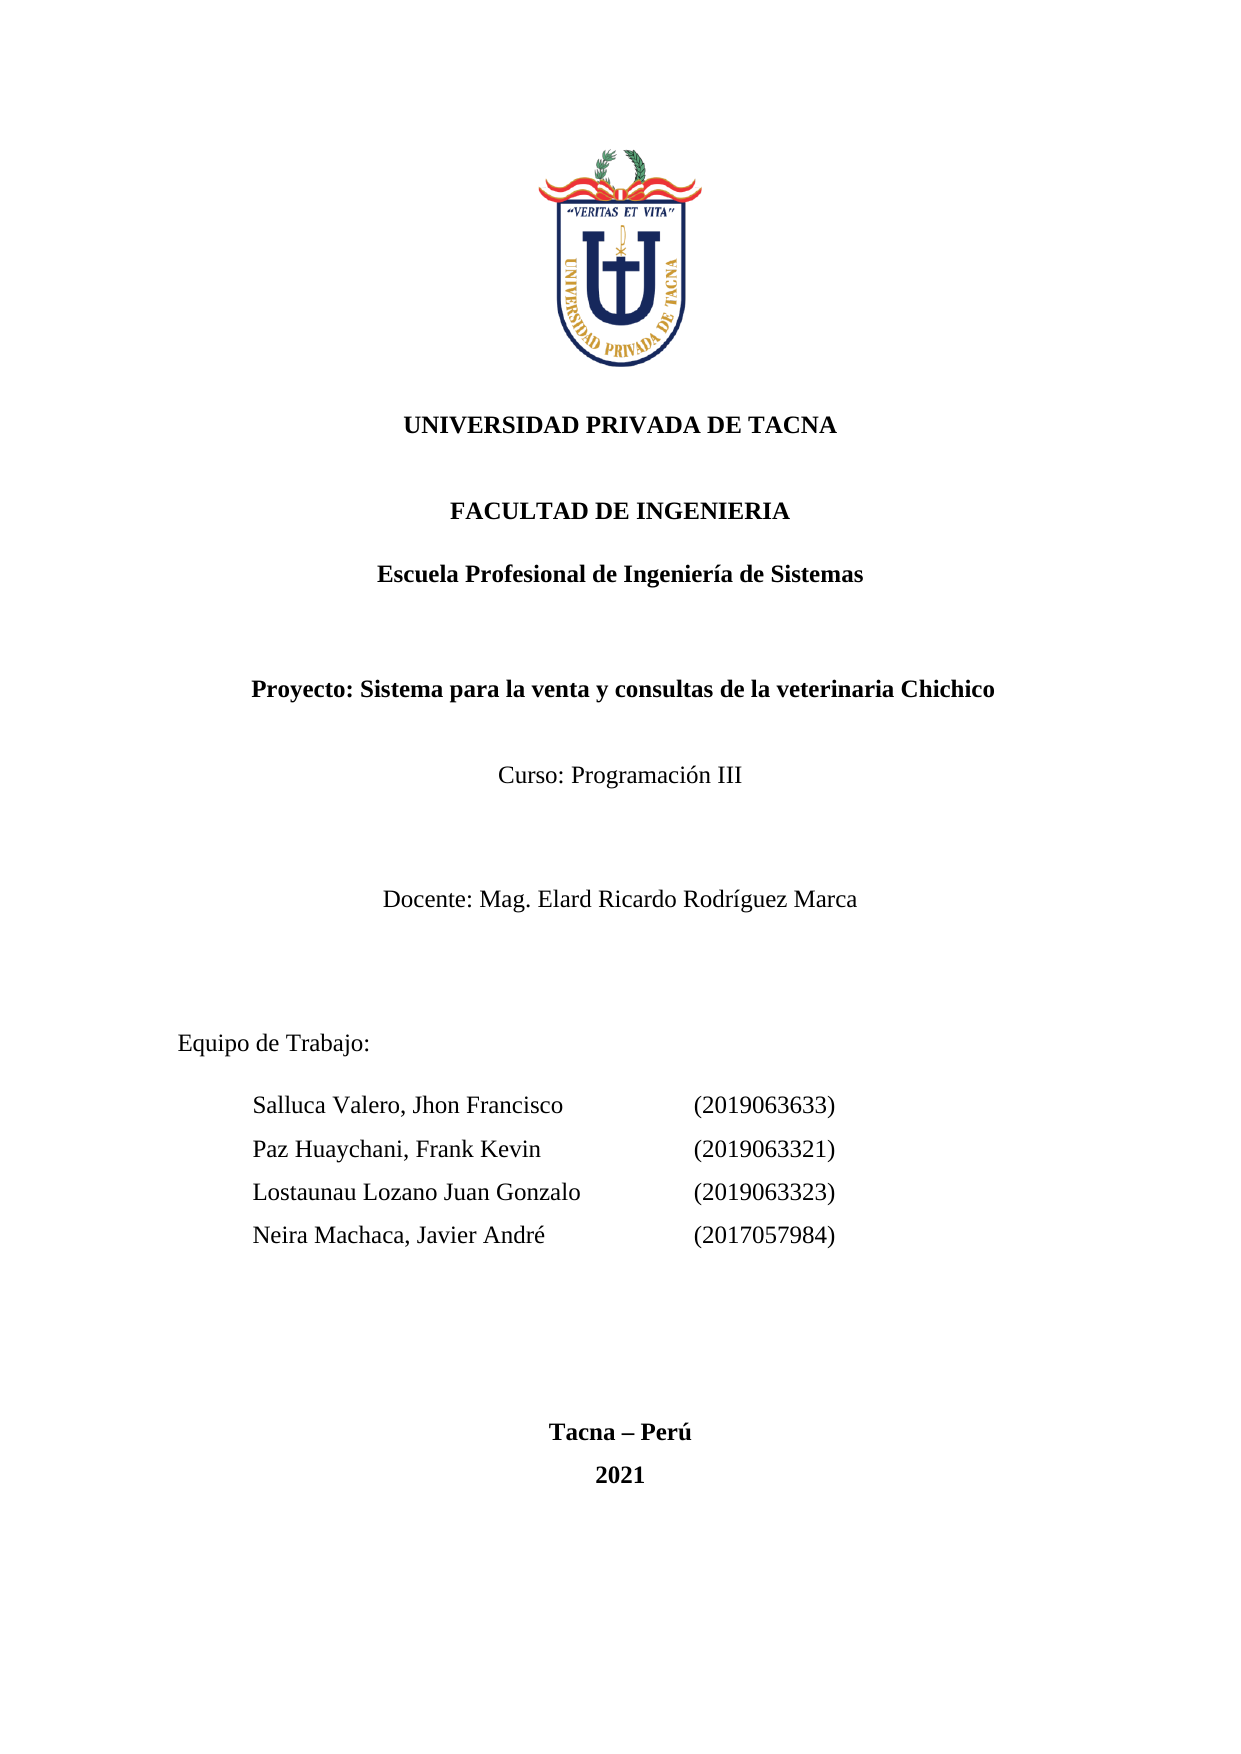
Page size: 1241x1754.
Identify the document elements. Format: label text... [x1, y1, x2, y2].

text FACULTAD DE INGENIERIA [177, 496, 1063, 525]
list Paz Huaychani, Frank Kevin (2019063321) [252, 1134, 1063, 1162]
text Escuela Profesional de Ingeniería de Sistemas [177, 559, 1063, 587]
text Docente: Mag. Elard Ricardo Rodríguez Marca [177, 884, 1063, 913]
text Proyecto: Sistema para la venta y consultas de la veterinaria Chichico [177, 674, 1063, 702]
list Lostaunau Lozano Juan Gonzalo (2019063323) [252, 1177, 1063, 1206]
text Equipo de Trabajo: [177, 1028, 1063, 1057]
text Curso: Programación III [177, 760, 1063, 789]
text Tacna – Perú [177, 1417, 1063, 1446]
text 2021 [177, 1460, 1063, 1489]
list Neira Machaca, Javier André (2017057984) [252, 1220, 1063, 1249]
list Salluca Valero, Jhon Francisco (2019063633) [252, 1091, 1063, 1119]
picture [538, 147, 702, 367]
text UNIVERSIDAD PRIVADA DE TACNA [177, 410, 1063, 439]
